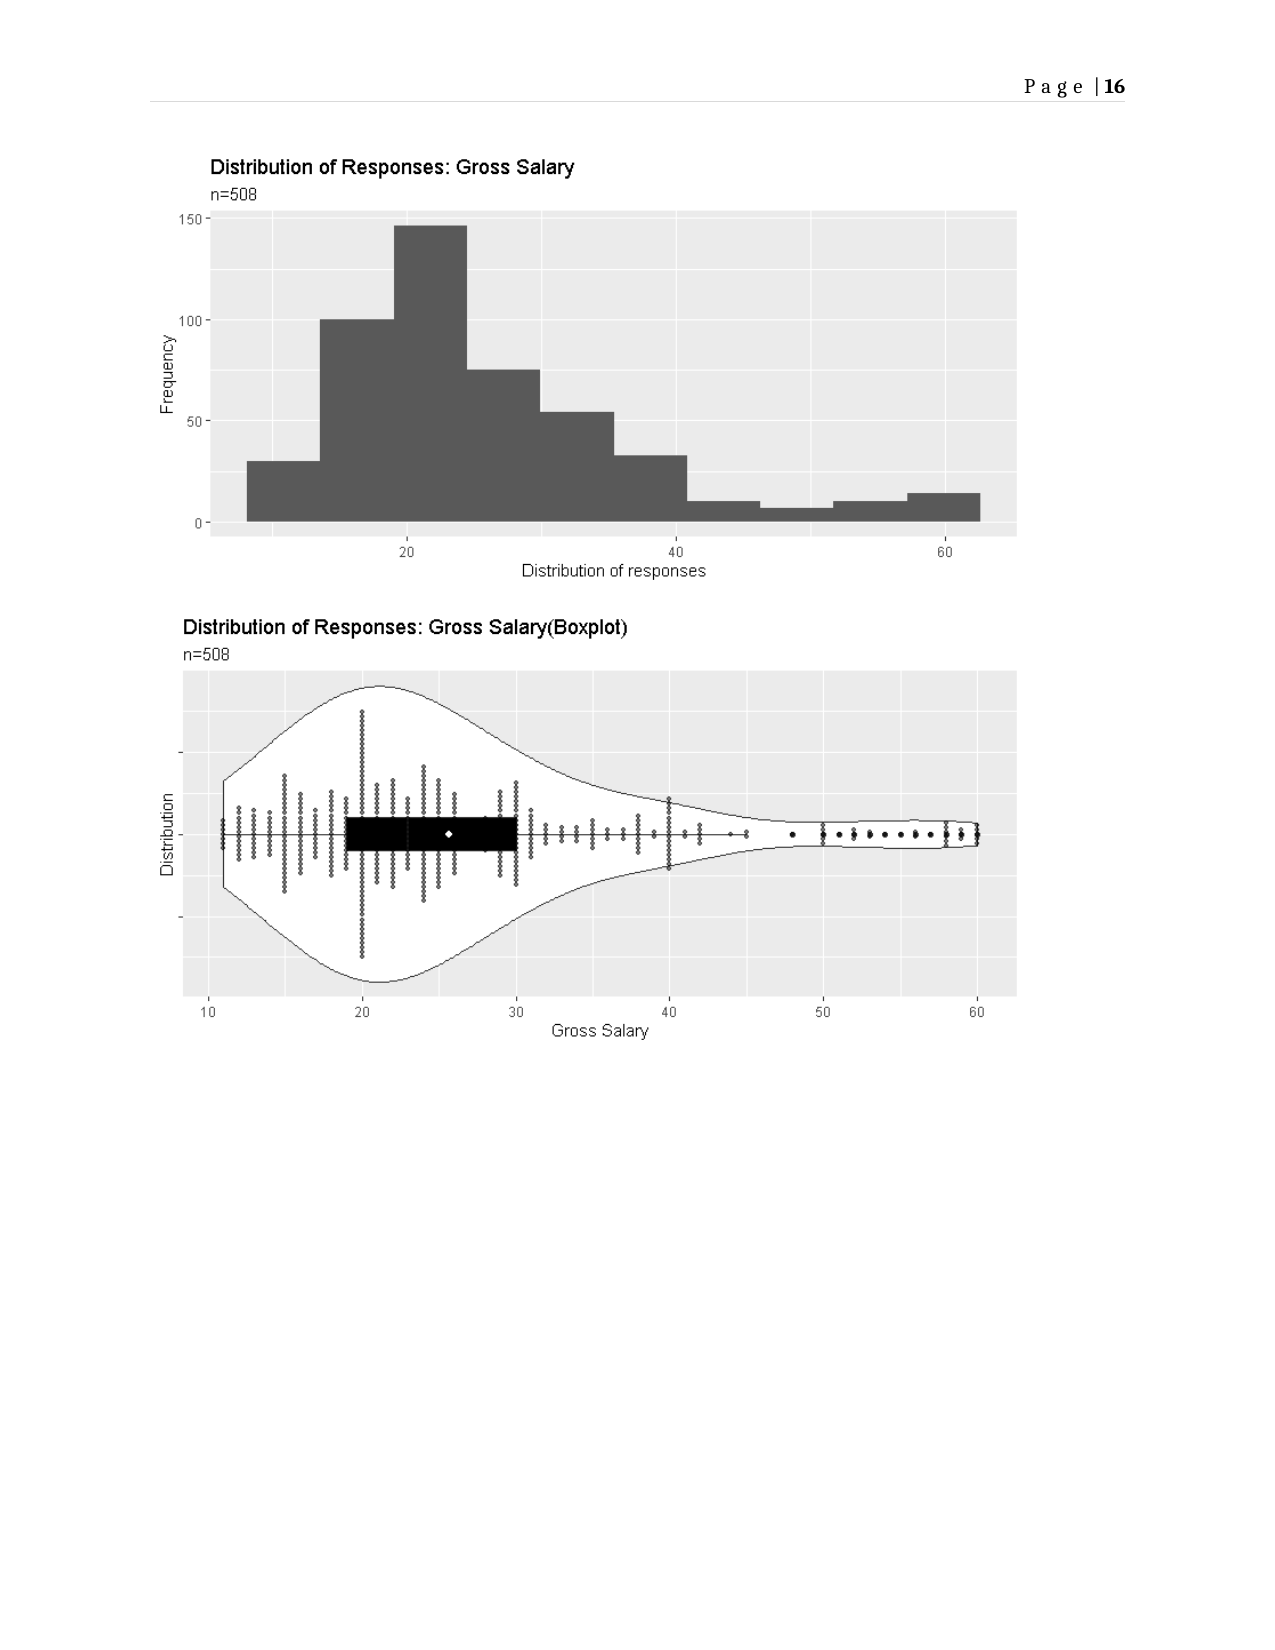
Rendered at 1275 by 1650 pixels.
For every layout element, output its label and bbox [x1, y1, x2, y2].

picture [150, 150, 1025, 588]
picture [150, 609, 1025, 1048]
